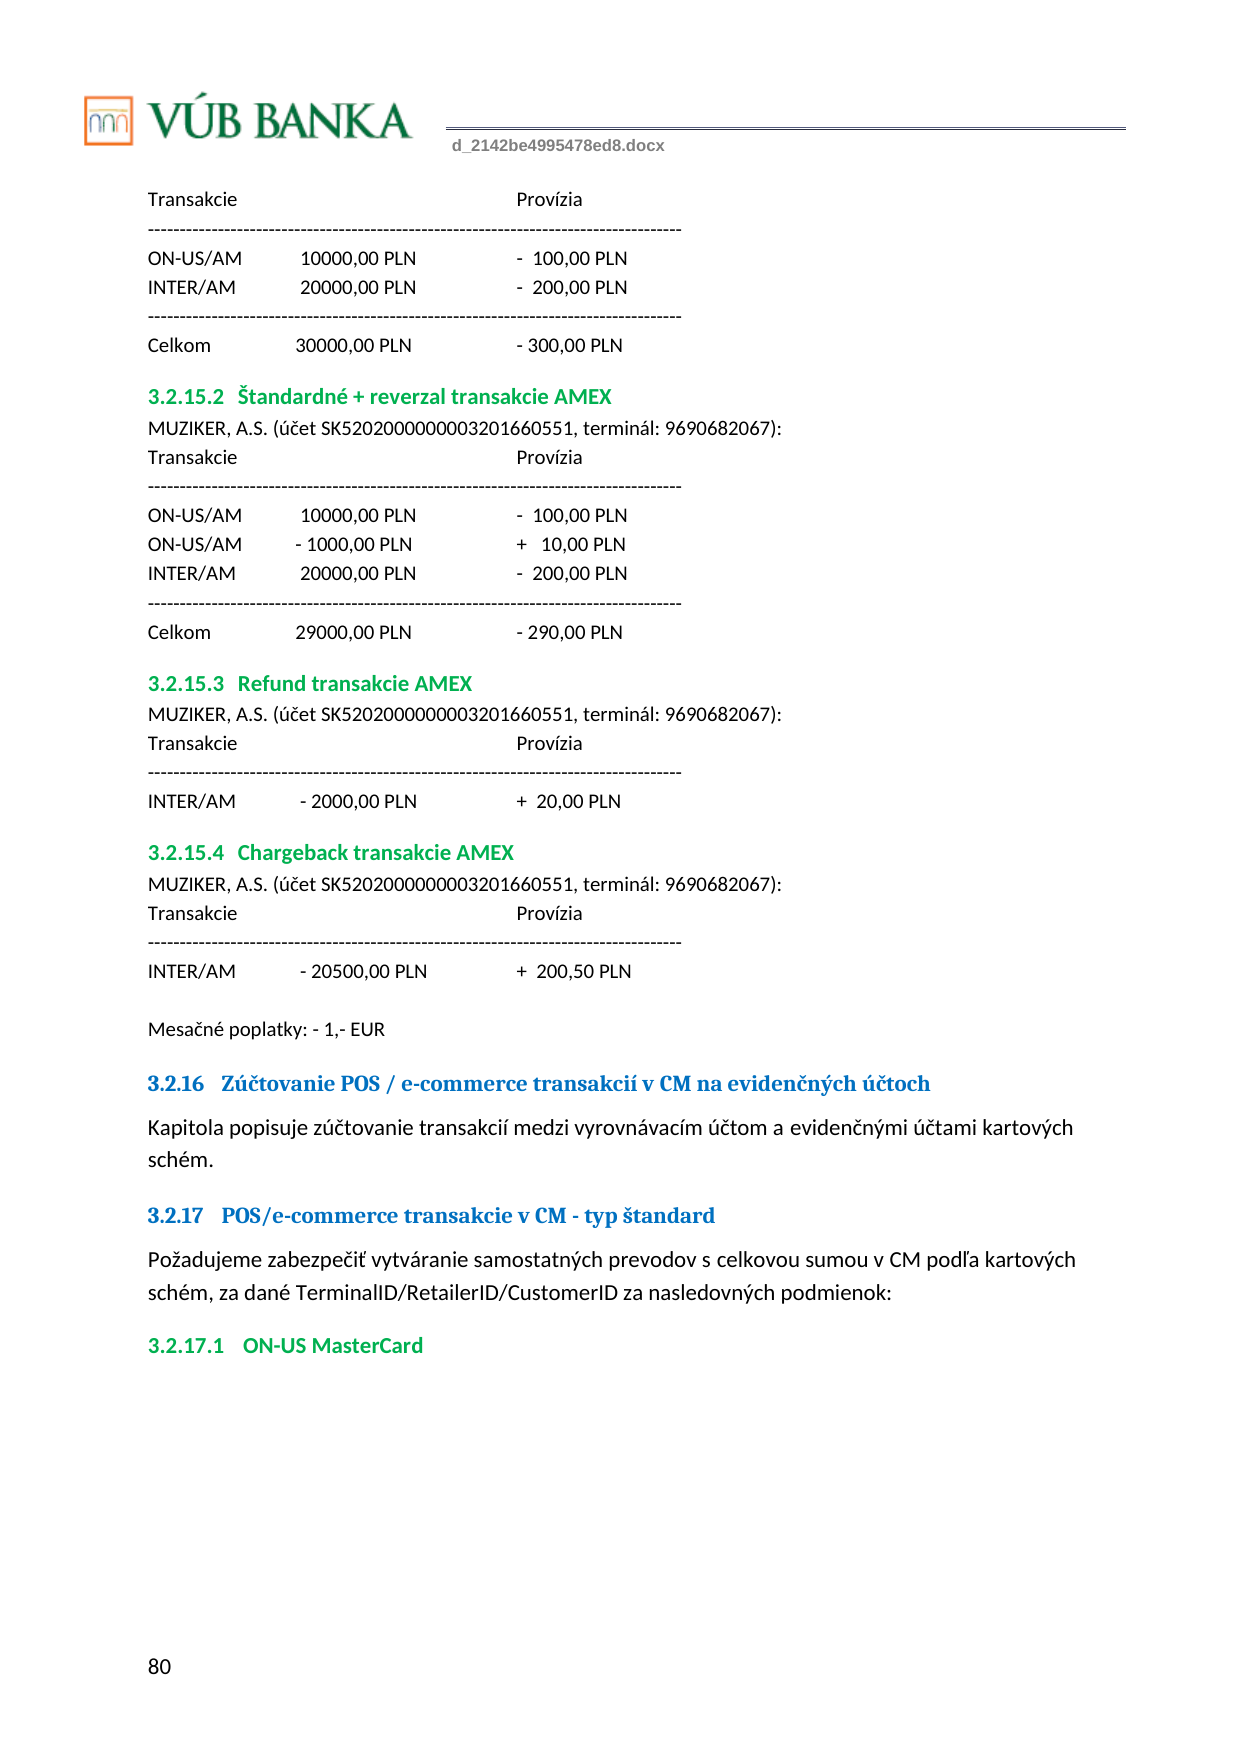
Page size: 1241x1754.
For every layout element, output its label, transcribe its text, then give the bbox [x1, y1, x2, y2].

text ------------------------------------------------------------------------------------ [148, 473, 1093, 498]
text Mesačné poplatky: - 1,- EUR [148, 1017, 1093, 1042]
text ------------------------------------------------------------------------------------ [148, 759, 1093, 785]
subtitle Zúčtovanie POS / e-commerce transakcií v CM na evidenčných účtoch [148, 1071, 1093, 1097]
text MUZIKER, A.S. (účet SK5202000000003201660551, terminál: 9690682067): [148, 701, 1093, 726]
text Celkom 29000,00 PLN - 290,00 PLN [148, 619, 1093, 644]
text ON-US/AM - 1000,00 PLN + 10,00 PLN [148, 531, 1093, 557]
text Celkom 30000,00 PLN - 300,00 PLN [148, 332, 1093, 358]
text ------------------------------------------------------------------------------------ [148, 929, 1093, 954]
text Transakcie Provízia [148, 187, 1093, 212]
text ------------------------------------------------------------------------------------ [148, 590, 1093, 615]
text INTER/AM 20000,00 PLN - 200,00 PLN [148, 274, 1093, 299]
subtitle Chargeback transakcie AMEX [148, 838, 1093, 867]
text Transakcie Provízia [148, 444, 1093, 469]
text INTER/AM - 2000,00 PLN + 20,00 PLN [148, 788, 1093, 814]
text INTER/AM 20000,00 PLN - 200,00 PLN [148, 561, 1093, 586]
text INTER/AM - 20500,00 PLN + 200,50 PLN [148, 958, 1093, 984]
text ------------------------------------------------------------------------------------ [148, 216, 1093, 241]
text ------------------------------------------------------------------------------------ [148, 303, 1093, 329]
text Kapitola popisuje zúčtovanie transakcií medzi vyrovnávacím účtom a evidenčnými účtami kartových schém. [148, 1113, 1093, 1174]
text ON-US/AM 10000,00 PLN - 100,00 PLN [148, 245, 1093, 270]
text MUZIKER, A.S. (účet SK5202000000003201660551, terminál: 9690682067): [148, 415, 1093, 440]
text Transakcie Provízia [148, 900, 1093, 925]
text Požadujeme zabezpečiť vytváranie samostatných prevodov s celkovou sumou v CM podľa kartových schém, za dané TerminalID/RetailerID/CustomerID za nasledovných podmienok: [148, 1246, 1093, 1306]
subtitle ON-US MasterCard [148, 1331, 1093, 1359]
subtitle POS/e-commerce transakcie v CM - typ štandard [148, 1203, 1093, 1229]
picture [83, 84, 415, 156]
text Transakcie Provízia [148, 730, 1093, 756]
text ON-US/AM 10000,00 PLN - 100,00 PLN [148, 502, 1093, 528]
subtitle Štandardné + reverzal transakcie AMEX [148, 382, 1093, 411]
text MUZIKER, A.S. (účet SK5202000000003201660551, terminál: 9690682067): [148, 871, 1093, 896]
subtitle Refund transakcie AMEX [148, 669, 1093, 697]
